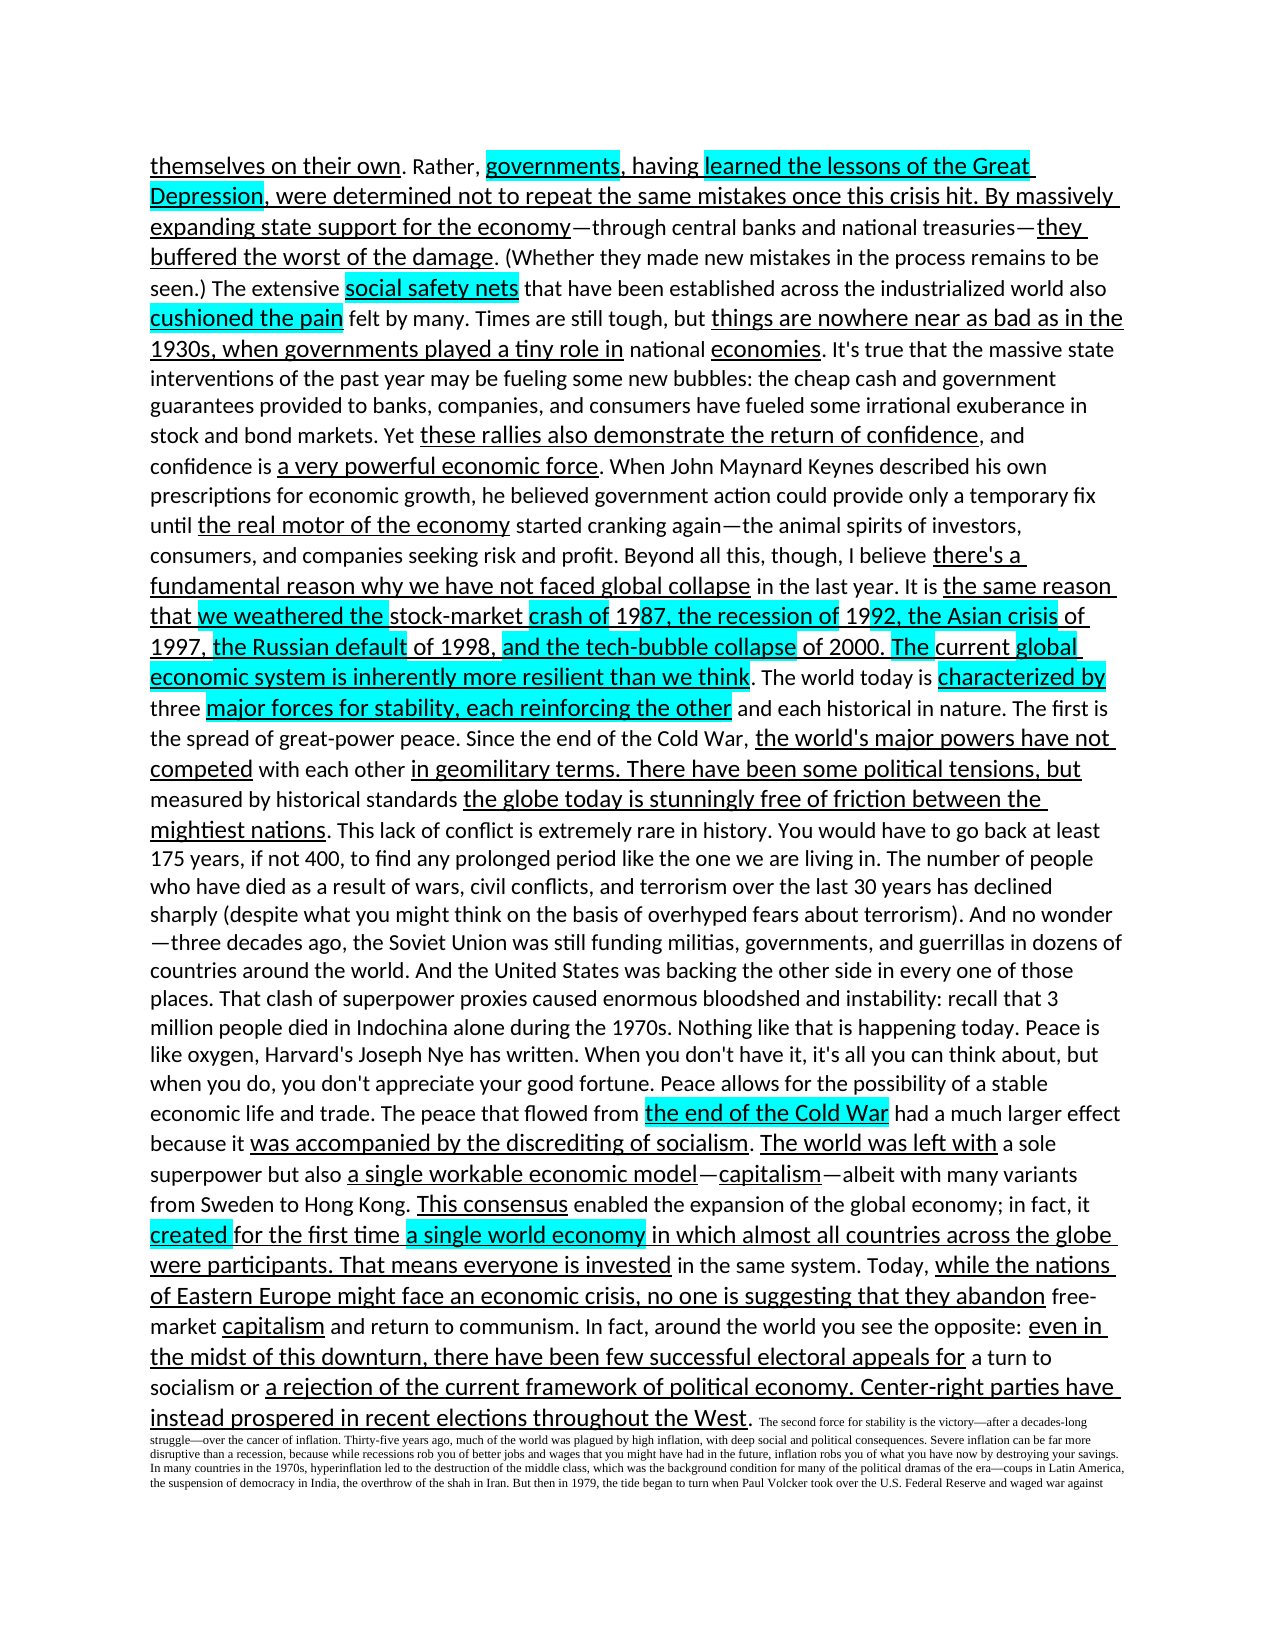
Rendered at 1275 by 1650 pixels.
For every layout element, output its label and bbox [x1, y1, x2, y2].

text [150, 150, 1125, 1490]
